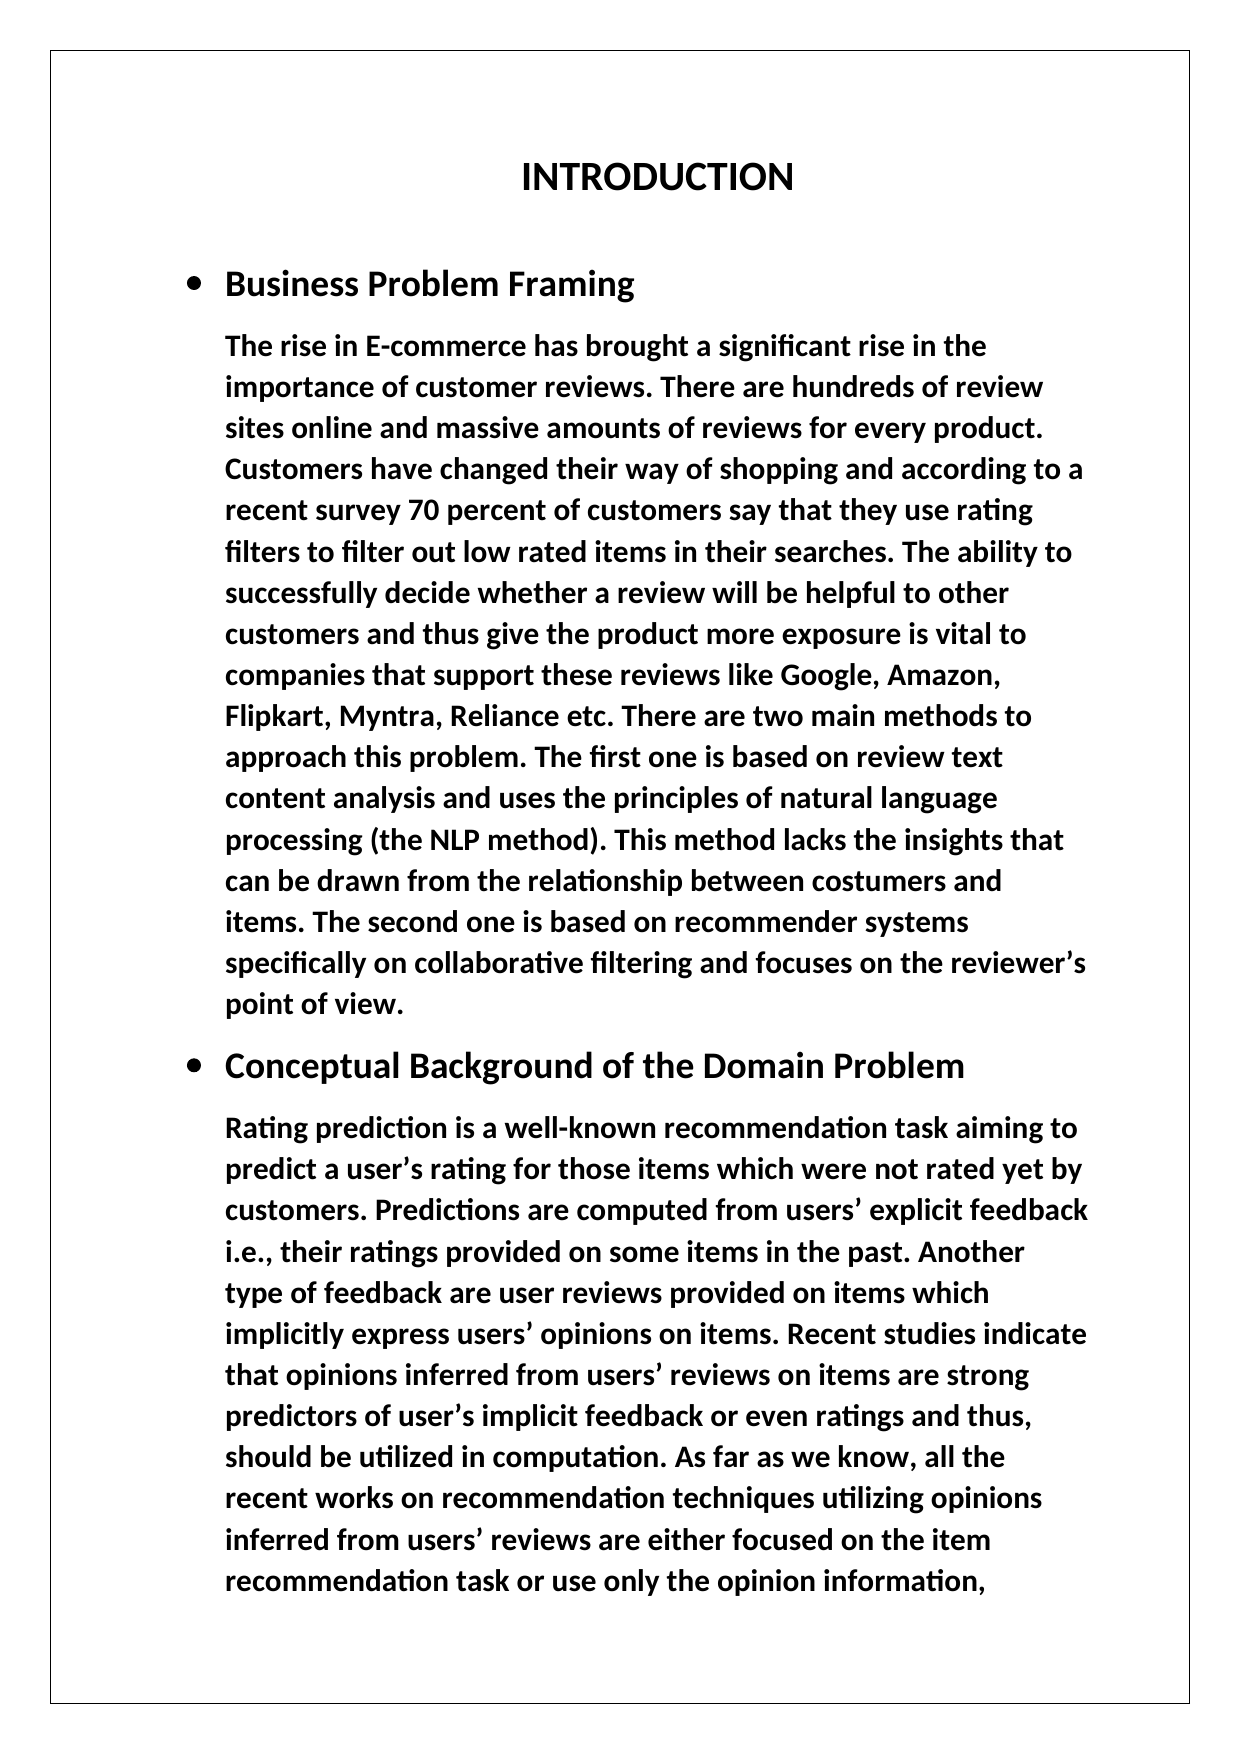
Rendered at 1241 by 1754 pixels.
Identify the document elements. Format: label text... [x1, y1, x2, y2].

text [225, 1108, 1090, 1599]
list Business Problem Framing [187, 260, 1090, 306]
text The rise in E-commerce has brought a significant rise in the importance of customer reviews. There are hundreds of review sites online and massive amounts of reviews for every product. Customers have changed their way of shopping and according to a recent survey 70 percent of customers say that they use rating filters to filter out low rated items in their searches. The ability to successfully decide whether a review will be helpful to other customers and thus give the product more exposure is vital to companies that support these reviews like Google, Amazon, Flipkart, Myntra, Reliance etc. There are two main methods to approach this problem. The first one is based on review text content analysis and uses the principles of natural language processing (the NLP method). This method lacks the insights that can be drawn from the relationship between costumers and items. The second one is based on recommender systems specifically on collaborative filtering and focuses on the reviewer’s point of view. [225, 326, 1090, 1022]
list Conceptual Background of the Domain Problem [187, 1042, 1090, 1088]
list INTRODUCTION [225, 150, 1090, 201]
